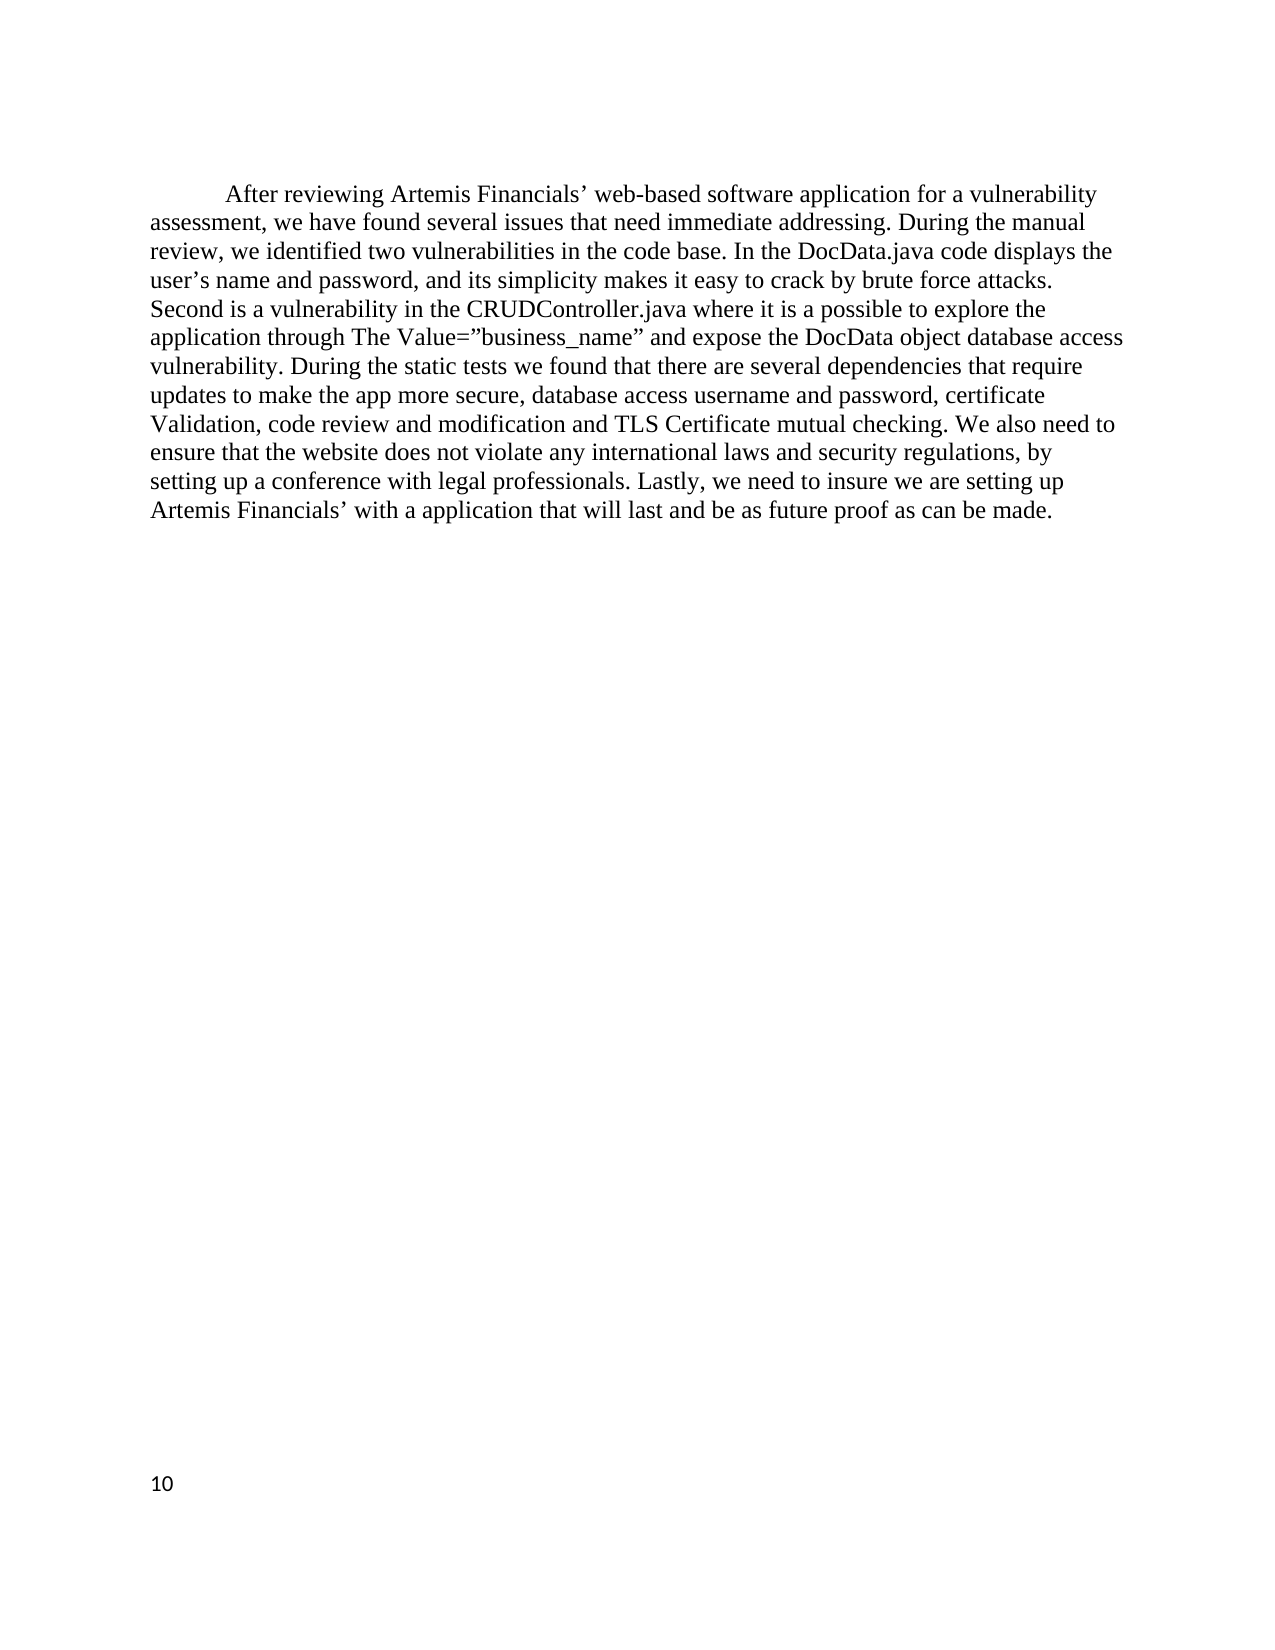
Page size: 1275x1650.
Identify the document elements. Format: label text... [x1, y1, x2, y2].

text After reviewing Artemis Financials’ web-based software application for a vulnerability assessment, we have found several issues that need immediate addressing. During the manual review, we identified two vulnerabilities in the code base. In the DocData.java code displays the user’s name and password, and its simplicity makes it easy to crack by brute force attacks. Second is a vulnerability in the CRUDController.java where it is a possible to explore the application through The Value=”business_name” and expose the DocData object database access vulnerability. During the static tests we found that there are several dependencies that require updates to make the app more secure, database access username and password, certificate Validation, code review and modification and TLS Certificate mutual checking. We also need to ensure that the website does not violate any international laws and security regulations, by setting up a conference with legal professionals. Lastly, we need to insure we are setting up Artemis Financials’ with a application that will last and be as future proof as can be made. [150, 179, 1125, 524]
